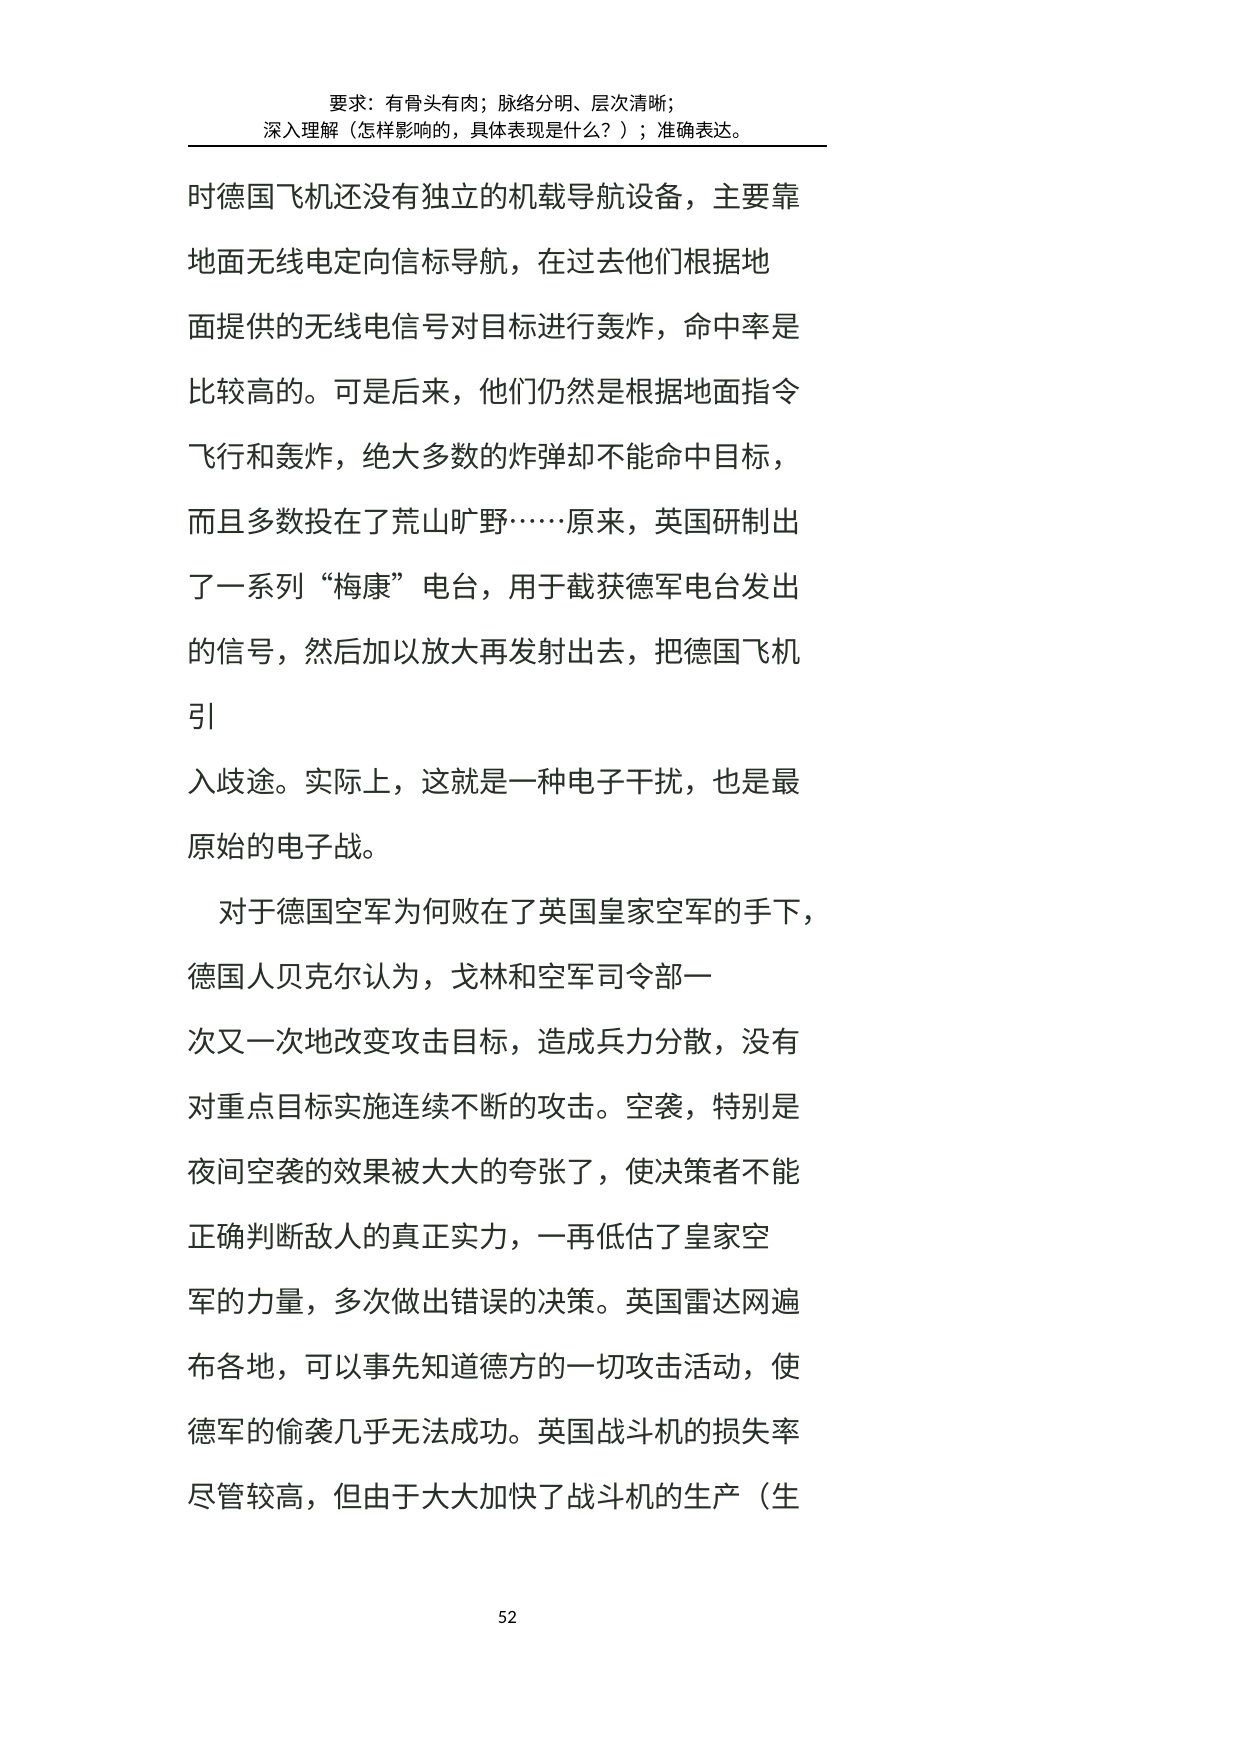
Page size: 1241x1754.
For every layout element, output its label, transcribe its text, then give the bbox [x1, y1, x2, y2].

text 时德国飞机还没有独立的机载导航设备，主要靠地面无线电定向信标导航，在过去他们根据地 [187, 162, 827, 292]
text 军的力量，多次做出错误的决策。英国雷达网遍布各地，可以事先知道德方的一切攻击活动，使 [187, 1267, 827, 1397]
text 入歧途。实际上，这就是一种电子干扰，也是最原始的电子战。 [187, 747, 827, 877]
text 了一系列“梅康”电台，用于截获德军电台发出的信号，然后加以放大再发射出去，把德国飞机引 [187, 552, 827, 747]
text 夜间空袭的效果被大大的夸张了，使决策者不能正确判断敌人的真正实力，一再低估了皇家空 [187, 1137, 827, 1267]
text 面提供的无线电信号对目标进行轰炸，命中率是比较高的。可是后来，他们仍然是根据地面指令 [187, 292, 827, 422]
text 次又一次地改变攻击目标，造成兵力分散，没有对重点目标实施连续不断的攻击。空袭，特别是 [187, 1007, 827, 1137]
text 对于德国空军为何败在了英国皇家空军的手下，德国人贝克尔认为，戈林和空军司令部一 [187, 877, 827, 1007]
text 飞行和轰炸，绝大多数的炸弹却不能命中目标，而且多数投在了荒山旷野……原来，英国研制出 [187, 422, 827, 552]
text 德军的偷袭几乎无法成功。英国战斗机的损失率尽管较高，但由于大大加快了战斗机的生产（生 [187, 1397, 827, 1527]
